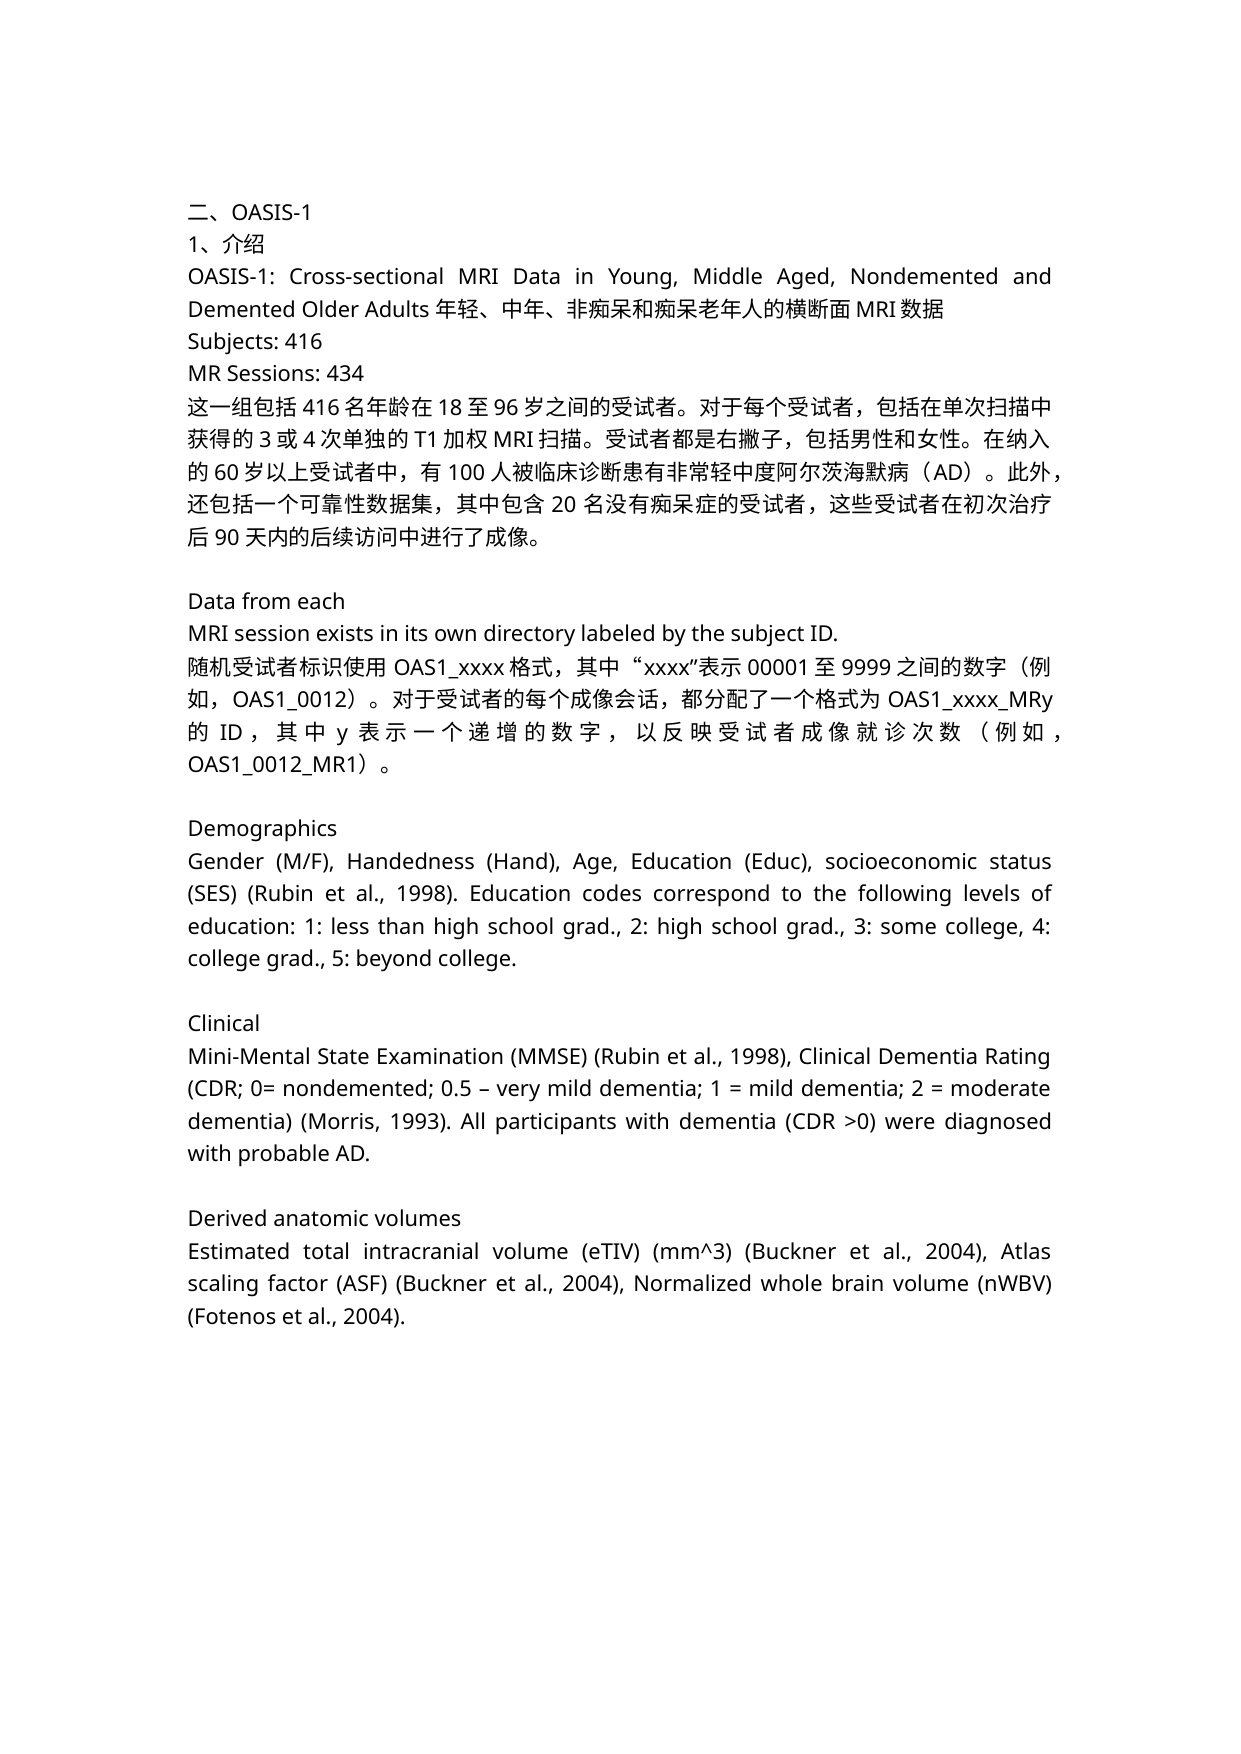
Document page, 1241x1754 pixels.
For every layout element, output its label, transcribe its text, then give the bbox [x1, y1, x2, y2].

text MRI session exists in its own directory labeled by the subject ID. [187, 617, 1053, 649]
text Gender (M/F), Handedness (Hand), Age, Education (Educ), socioeconomic status (SES) (Rubin et al., 1998). Education codes correspond to the following levels of education: 1: less than high school grad., 2: high school grad., 3: some college, 4: college grad., 5: beyond college. [187, 844, 1053, 974]
text Estimated total intracranial volume (eTIV) (mm^3) (Buckner et al., 2004), Atlas scaling factor (ASF) (Buckner et al., 2004), Normalized whole brain volume (nWBV) (Fotenos et al., 2004). [187, 1234, 1053, 1332]
text Data from each [187, 584, 1053, 617]
text Derived anatomic volumes [187, 1202, 1053, 1234]
text Mini-Mental State Examination (MMSE) (Rubin et al., 1998), Clinical Dementia Rating (CDR; 0= nondemented; 0.5 – very mild dementia; 1 = mild dementia; 2 = moderate dementia) (Morris, 1993). All participants with dementia (CDR >0) were diagnosed with probable AD. [187, 1039, 1053, 1169]
text 二、OASIS-1 [187, 194, 1053, 227]
text MR Sessions: 434 [187, 357, 1053, 389]
text 这一组包括416名年龄在18至96岁之间的受试者。对于每个受试者，包括在单次扫描中获得的3或4次单独的T1加权MRI扫描。受试者都是右撇子，包括男性和女性。在纳入的60岁以上受试者中，有100人被临床诊断患有非常轻中度阿尔茨海默病（AD）。此外，还包括一个可靠性数据集，其中包含 20 名没有痴呆症的受试者，这些受试者在初次治疗后 90 天内的后续访问中进行了成像。 [187, 389, 1053, 552]
text Demographics [187, 812, 1053, 844]
text OASIS-1: Cross-sectional MRI Data in Young, Middle Aged, Nondemented and Demented Older Adults 年轻、中年、非痴呆和痴呆老年人的横断面MRI数据 [187, 259, 1053, 324]
text 随机受试者标识使用OAS1_xxxx格式，其中“xxxx”表示00001至9999之间的数字（例如，OAS1_0012）。对于受试者的每个成像会话，都分配了一个格式为OAS1_xxxx_MRy的ID，其中y表示一个递增的数字，以反映受试者成像就诊次数（例如，OAS1_0012_MR1）。 [187, 649, 1053, 779]
text Clinical [187, 1007, 1053, 1039]
text 1、介绍 [187, 227, 1053, 259]
text Subjects: 416 [187, 324, 1053, 357]
